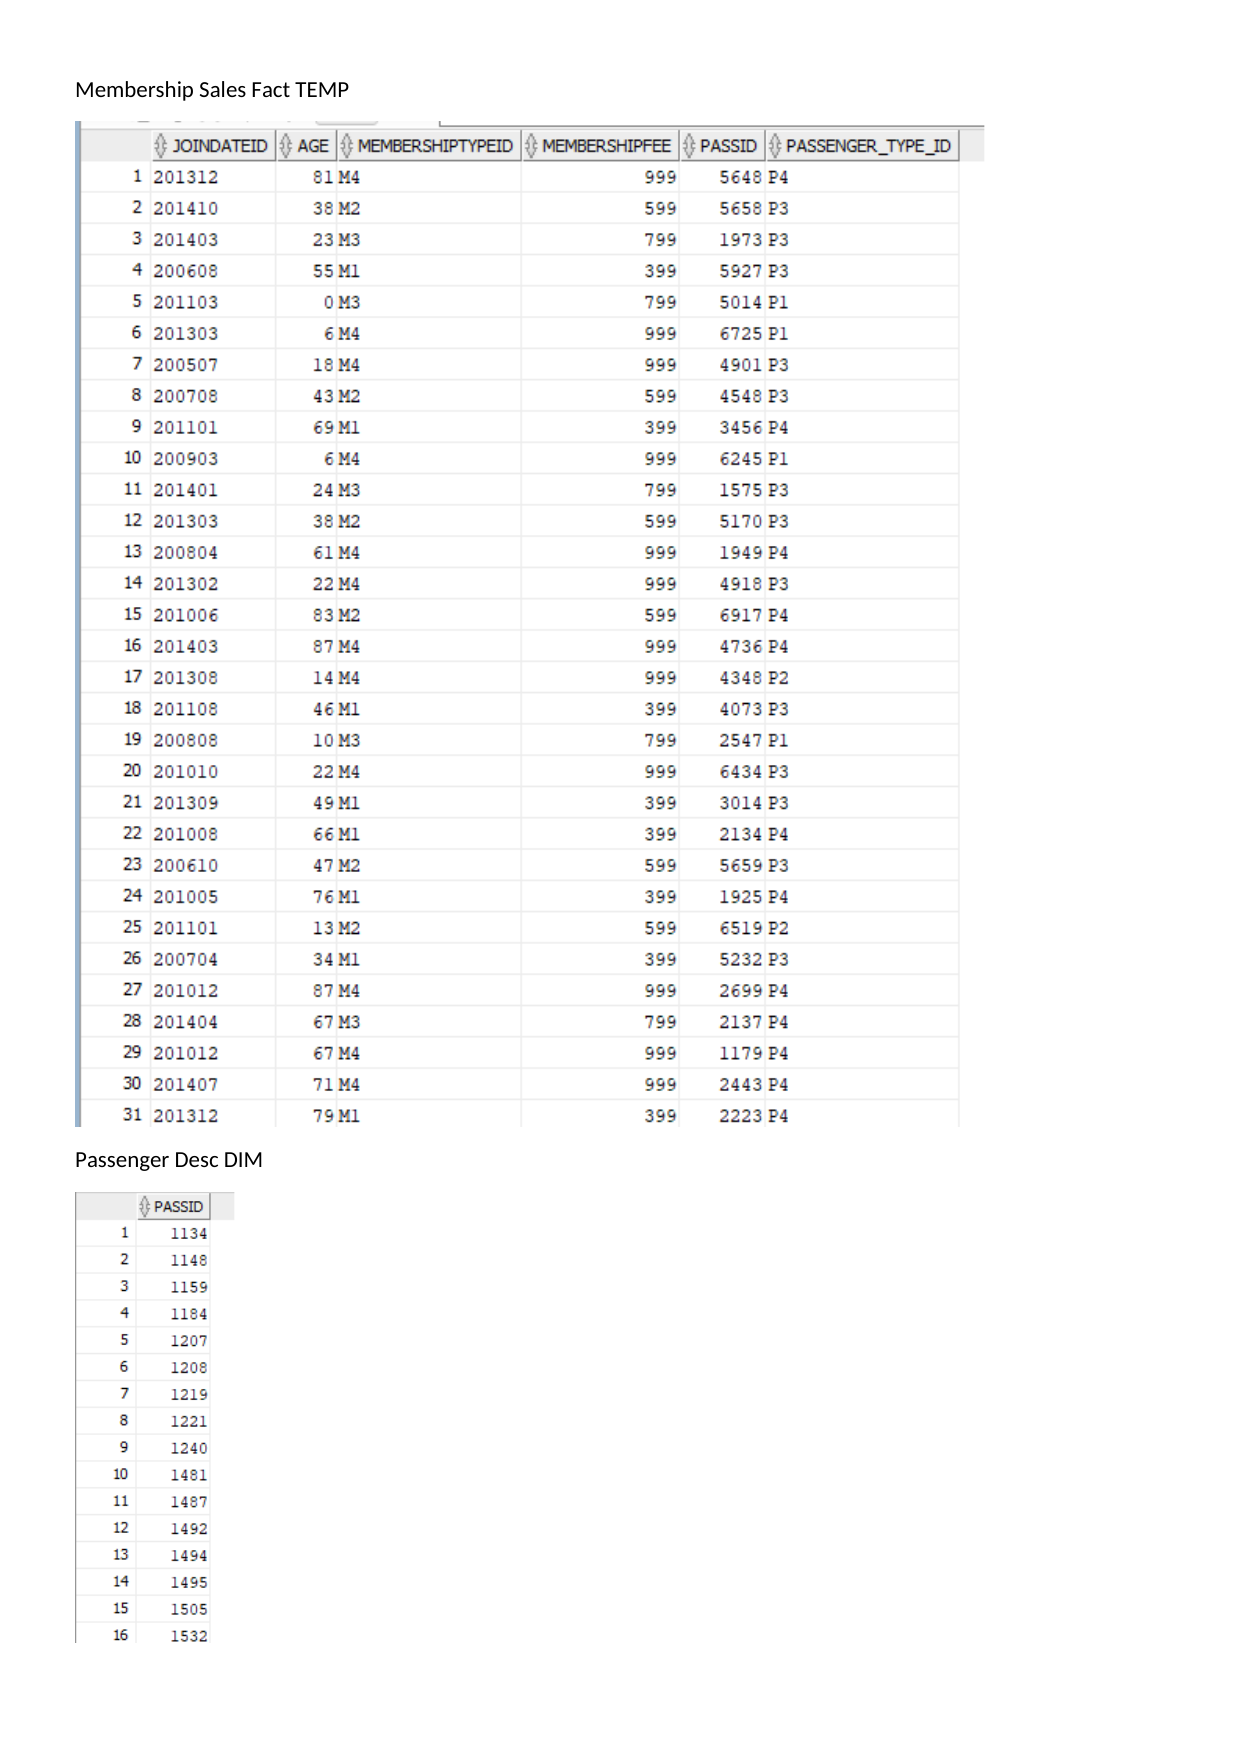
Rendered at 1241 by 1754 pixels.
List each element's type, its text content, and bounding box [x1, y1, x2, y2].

text Passenger Desc DIM [75, 1146, 1165, 1173]
text Membership Sales Fact TEMP [75, 75, 1165, 103]
picture [75, 1192, 235, 1643]
picture [75, 121, 985, 1127]
